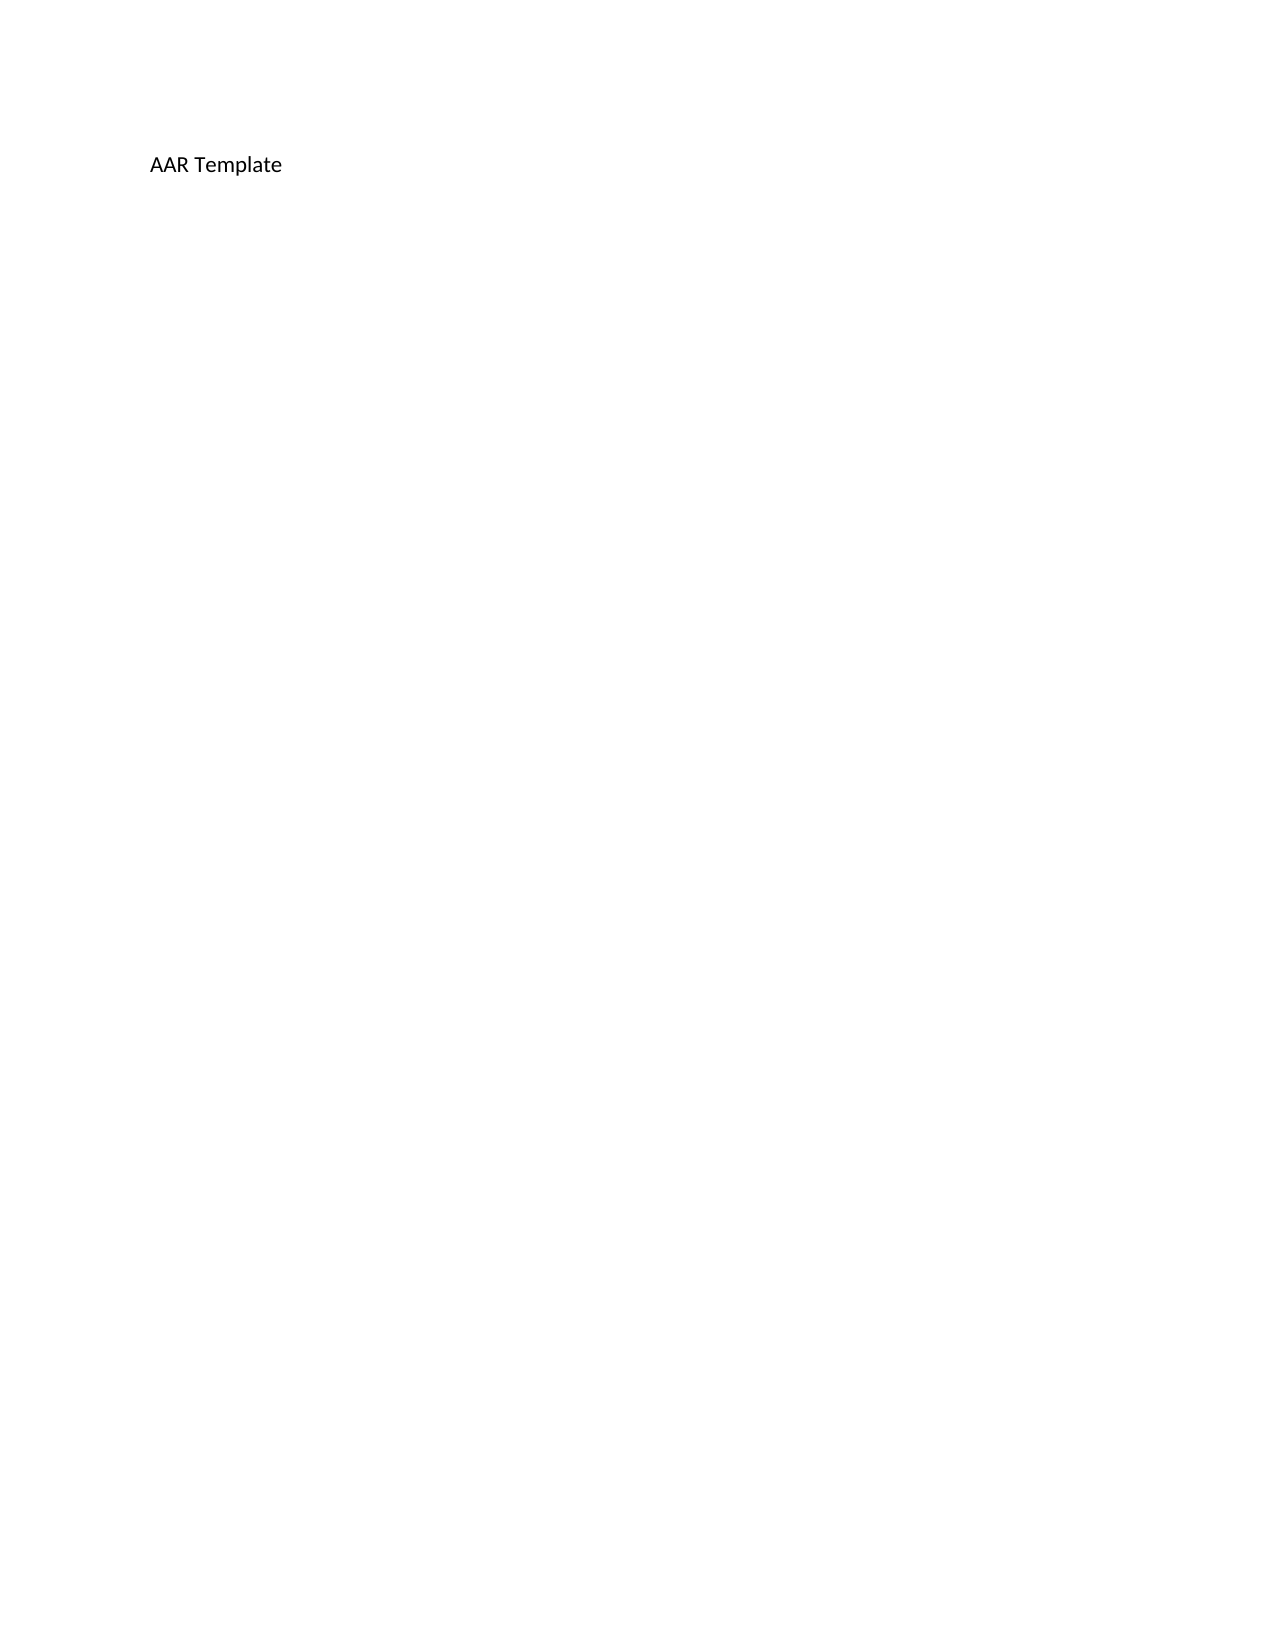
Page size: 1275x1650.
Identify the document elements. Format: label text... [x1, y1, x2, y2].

text AAR Template [150, 150, 1125, 178]
